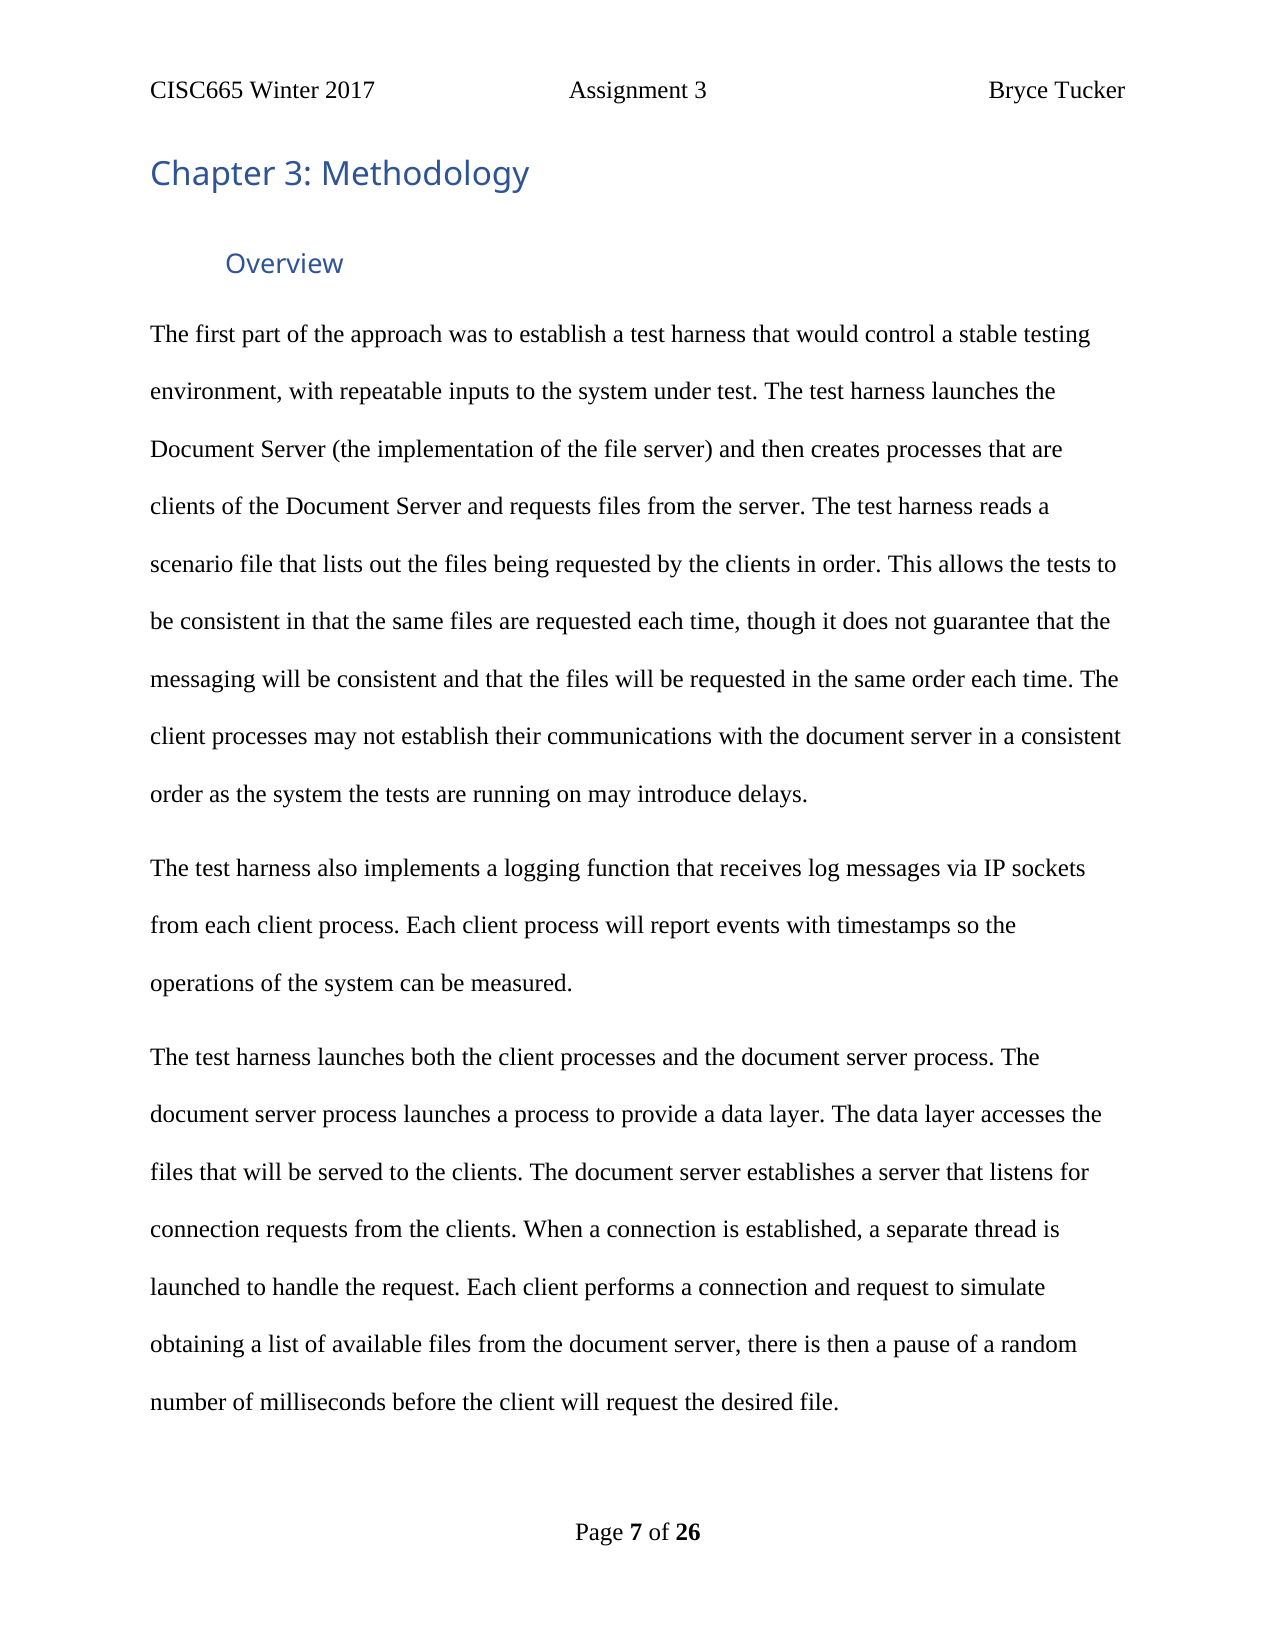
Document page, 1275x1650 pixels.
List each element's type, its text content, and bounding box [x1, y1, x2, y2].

text The first part of the approach was to establish a test harness that would control a stable testing environment, with repeatable inputs to the system under test. The test harness launches the Document Server (the implementation of the file server) and then creates processes that are clients of the Document Server and requests files from the server. The test harness reads a scenario file that lists out the files being requested by the clients in order. This allows the tests to be consistent in that the same files are requested each time, though it does not guarantee that the messaging will be consistent and that the files will be requested in the same order each time. The client processes may not establish their communications with the document server in a consistent order as the system the tests are running on may introduce delays. [150, 319, 1125, 807]
subtitle Chapter 3: Methodology [150, 150, 1125, 195]
text The test harness also implements a logging function that receives log messages via IP sockets from each client process. Each client process will report events with timestamps so the operations of the system can be measured. [150, 853, 1125, 997]
text The test harness launches both the client processes and the document server process. The document server process launches a process to provide a data layer. The data layer accesses the files that will be served to the clients. The document server establishes a server that listens for connection requests from the clients. When a connection is established, a separate thread is launched to handle the request. Each client performs a connection and request to simulate obtaining a list of available files from the document server, there is then a pause of a random number of milliseconds before the client will request the desired file. [150, 1042, 1125, 1416]
subtitle Overview [225, 245, 1125, 282]
